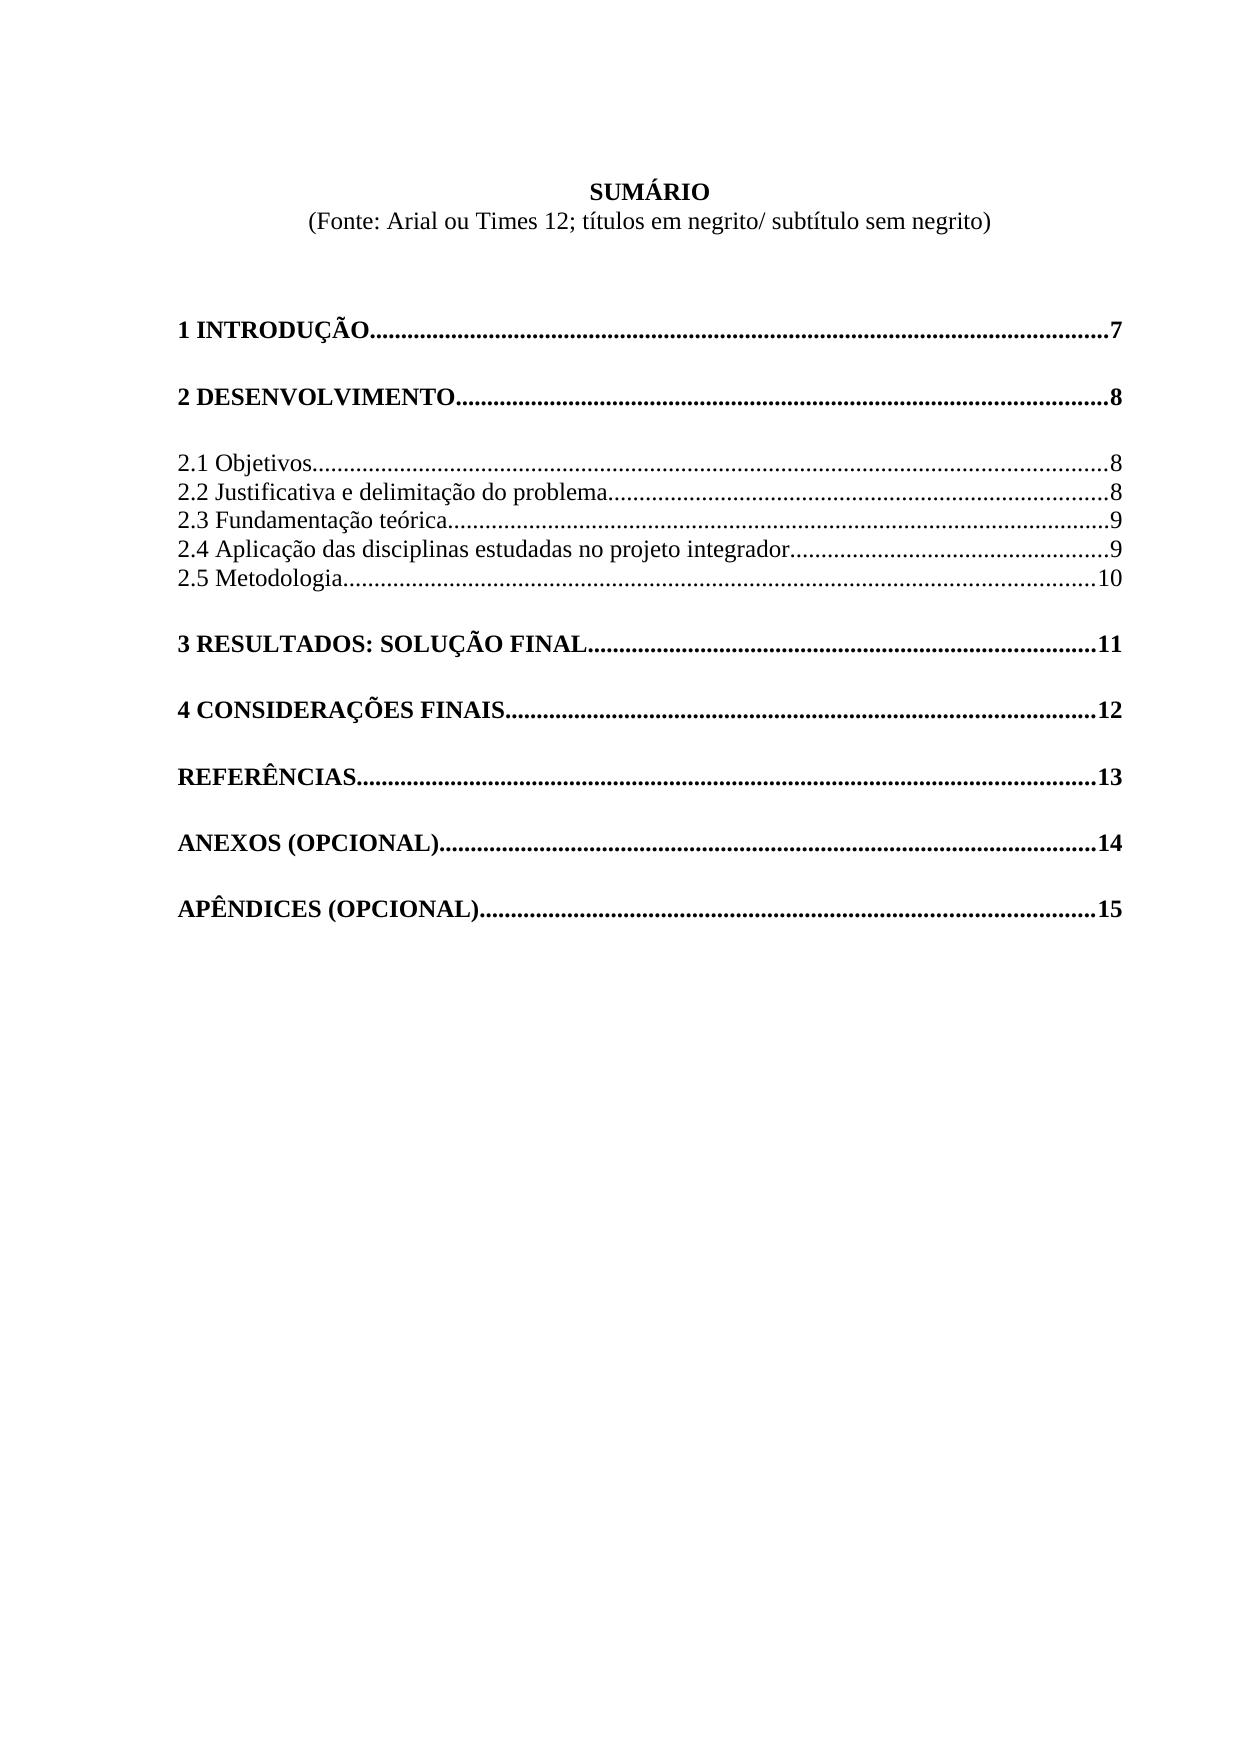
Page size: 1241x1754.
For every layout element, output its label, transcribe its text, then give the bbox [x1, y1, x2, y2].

text 2.4 Aplicação das disciplinas estudadas no projeto integrador 9 [177, 534, 1122, 563]
text SUMÁRIO [177, 177, 1122, 206]
text 3 Resultados: solução final 11 [177, 629, 1122, 658]
text 1 Introdução 7 [177, 315, 1122, 344]
text 2 Desenvolvimento 8 [177, 382, 1122, 410]
text 2.5 Metodologia 10 [177, 563, 1122, 592]
text Apêndices (opcional) 15 [177, 894, 1122, 923]
text Referências 13 [177, 762, 1122, 790]
text (Fonte: Arial ou Times 12; títulos em negrito/ subtítulo sem negrito) [174, 206, 1122, 235]
text 2.3 Fundamentação teórica 9 [177, 505, 1122, 534]
text Anexos (opcional) 14 [177, 828, 1122, 857]
text 2.2 Justificativa e delimitação do problema 8 [177, 477, 1122, 505]
text 4 Considerações finais 12 [505, 695, 1122, 724]
text 2.1 Objetivos 8 [177, 448, 1122, 477]
